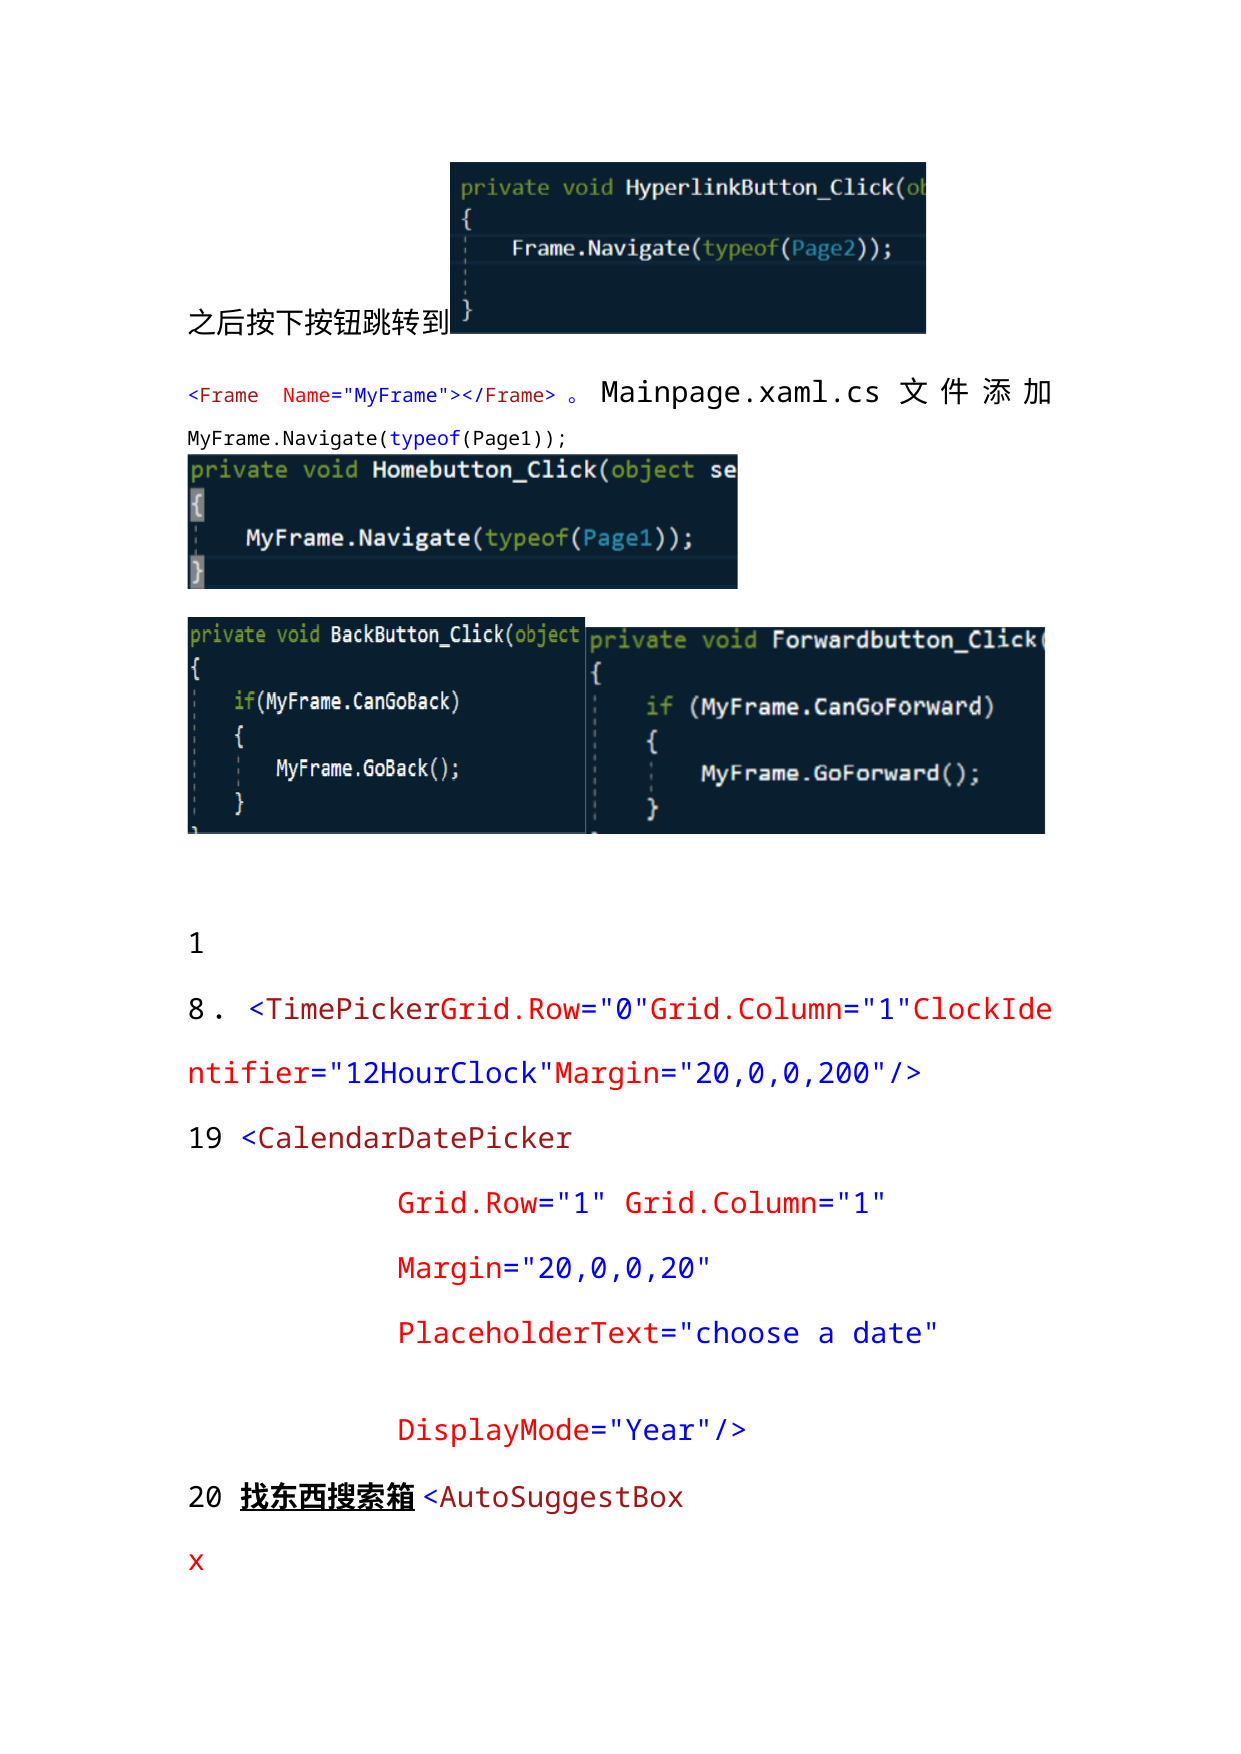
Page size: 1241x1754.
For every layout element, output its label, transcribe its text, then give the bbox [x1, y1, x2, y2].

text DisplayMode="Year"/> [187, 1397, 1053, 1462]
text Grid.Row="1" Grid.Column="1" [187, 1169, 1053, 1234]
text PlaceholderText="choose a date" [187, 1299, 1053, 1364]
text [187, 1462, 1053, 1592]
picture [450, 162, 927, 334]
picture [187, 454, 738, 589]
text 18．<TimePickerGrid.Row="0"Grid.Column="1"ClockIdentifier="12HourClock"Margin="20,0,0,200"/> [187, 909, 1053, 1104]
text 19 <CalendarDatePicker [187, 1104, 1053, 1169]
text Margin="20,0,0,20" [187, 1234, 1053, 1299]
picture [187, 617, 1046, 834]
